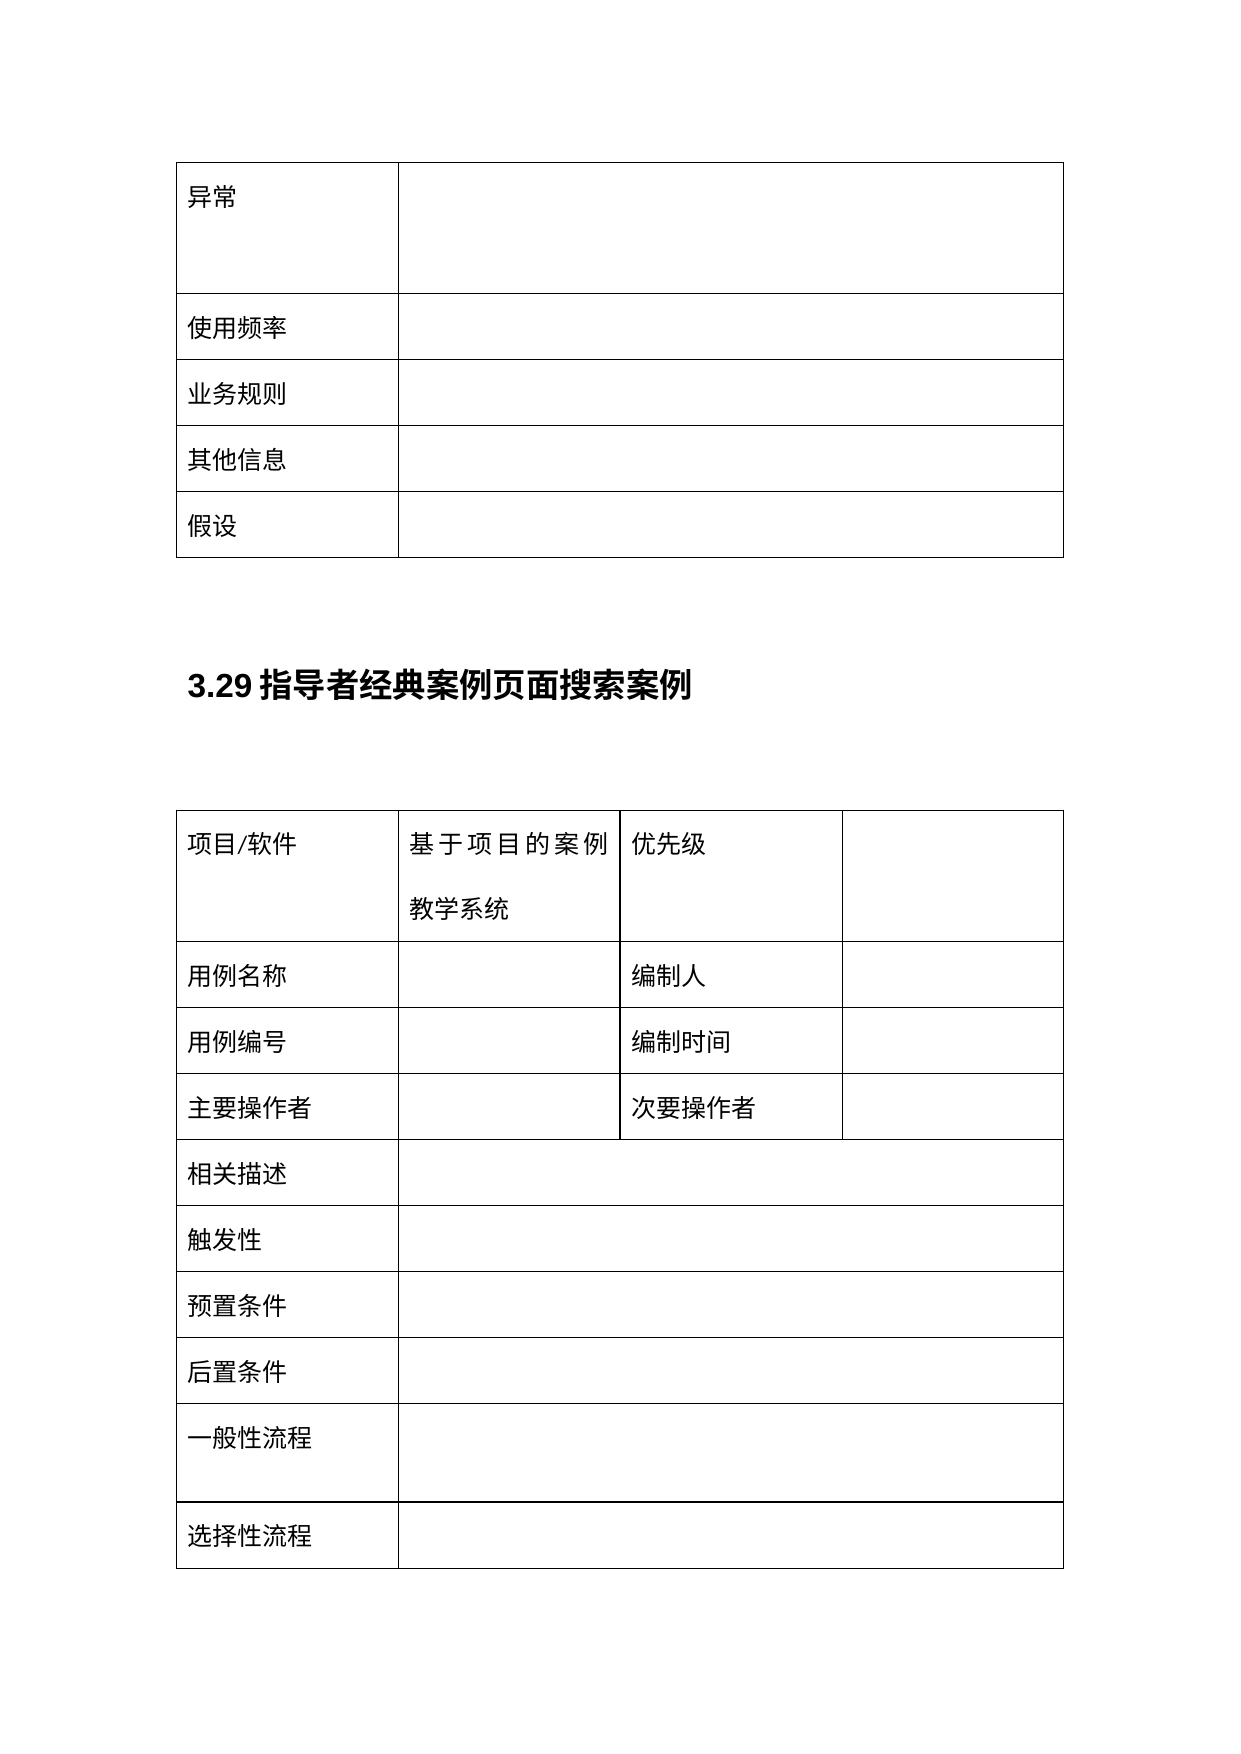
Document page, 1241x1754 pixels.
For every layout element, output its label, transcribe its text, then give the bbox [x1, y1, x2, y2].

table_header 基于项目的案例教学系统 [399, 811, 619, 941]
table_cell [399, 1272, 1063, 1337]
table_cell [399, 942, 619, 1007]
table_cell [843, 1008, 1063, 1073]
table_header 优先级 [621, 811, 842, 941]
table_cell 业务规则 [177, 360, 398, 425]
table_cell 相关描述 [177, 1140, 398, 1205]
table_cell 使用频率 [177, 294, 398, 359]
table_cell 用例编号 [177, 1008, 398, 1073]
table_cell [399, 1008, 619, 1073]
table_cell [843, 942, 1063, 1007]
table_cell 主要操作者 [177, 1074, 398, 1139]
table_cell 后置条件 [177, 1338, 398, 1403]
table_cell 一般性流程 [177, 1404, 398, 1501]
table_cell [399, 163, 1063, 293]
table_cell [399, 294, 1063, 359]
table_cell [399, 1206, 1063, 1271]
table_cell 触发性 [177, 1206, 398, 1271]
table_cell 假设 [177, 492, 398, 557]
table_cell [399, 1503, 1063, 1567]
table_cell 异常 [177, 163, 398, 293]
table_cell [399, 1338, 1063, 1403]
table_header 项目/软件 [177, 811, 398, 941]
table_cell [399, 426, 1063, 491]
table_cell 编制人 [621, 942, 842, 1007]
table_cell 选择性流程 [177, 1503, 398, 1567]
table_header [843, 811, 1063, 941]
table_cell [399, 1074, 619, 1139]
subtitle 3.29指导者经典案例页面搜索案例 [187, 650, 1053, 715]
table_cell 编制时间 [621, 1008, 842, 1073]
table_cell 用例名称 [177, 942, 398, 1007]
table_cell 次要操作者 [621, 1074, 842, 1139]
table_cell 预置条件 [177, 1272, 398, 1337]
table_cell [399, 1404, 1063, 1501]
table_cell 其他信息 [177, 426, 398, 491]
table_cell [399, 1140, 1063, 1205]
table_cell [399, 360, 1063, 425]
table_cell [843, 1074, 1063, 1139]
table_cell [399, 492, 1063, 557]
